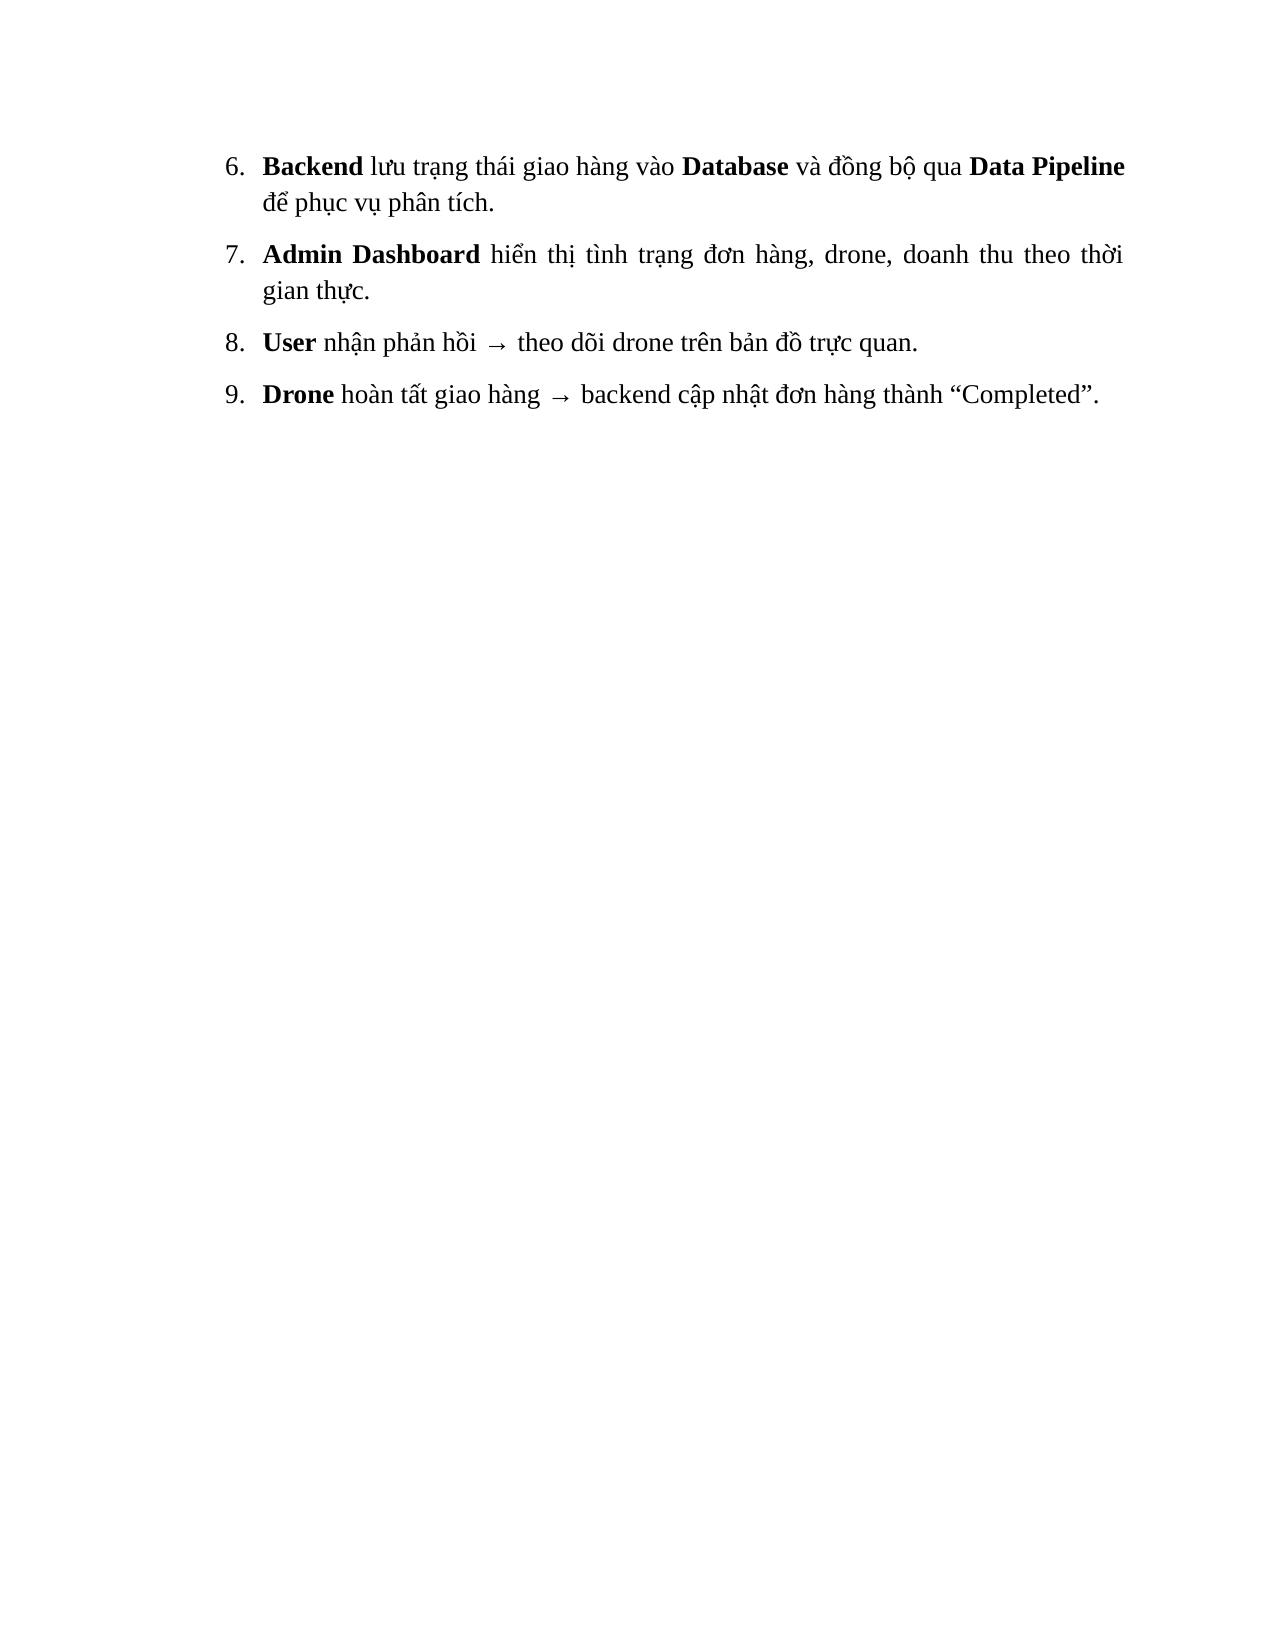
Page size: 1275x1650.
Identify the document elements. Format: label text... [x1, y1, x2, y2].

list Admin Dashboard hiển thị tình trạng đơn hàng, drone, doanh thu theo thời gian thực. [225, 238, 1125, 305]
list User nhận phản hồi → theo dõi drone trên bản đồ trực quan. [225, 326, 1125, 357]
list Backend lưu trạng thái giao hàng vào Database và đồng bộ qua Data Pipeline để phục vụ phân tích. [225, 150, 1125, 217]
list Drone hoàn tất giao hàng → backend cập nhật đơn hàng thành “Completed”. [225, 379, 1125, 410]
